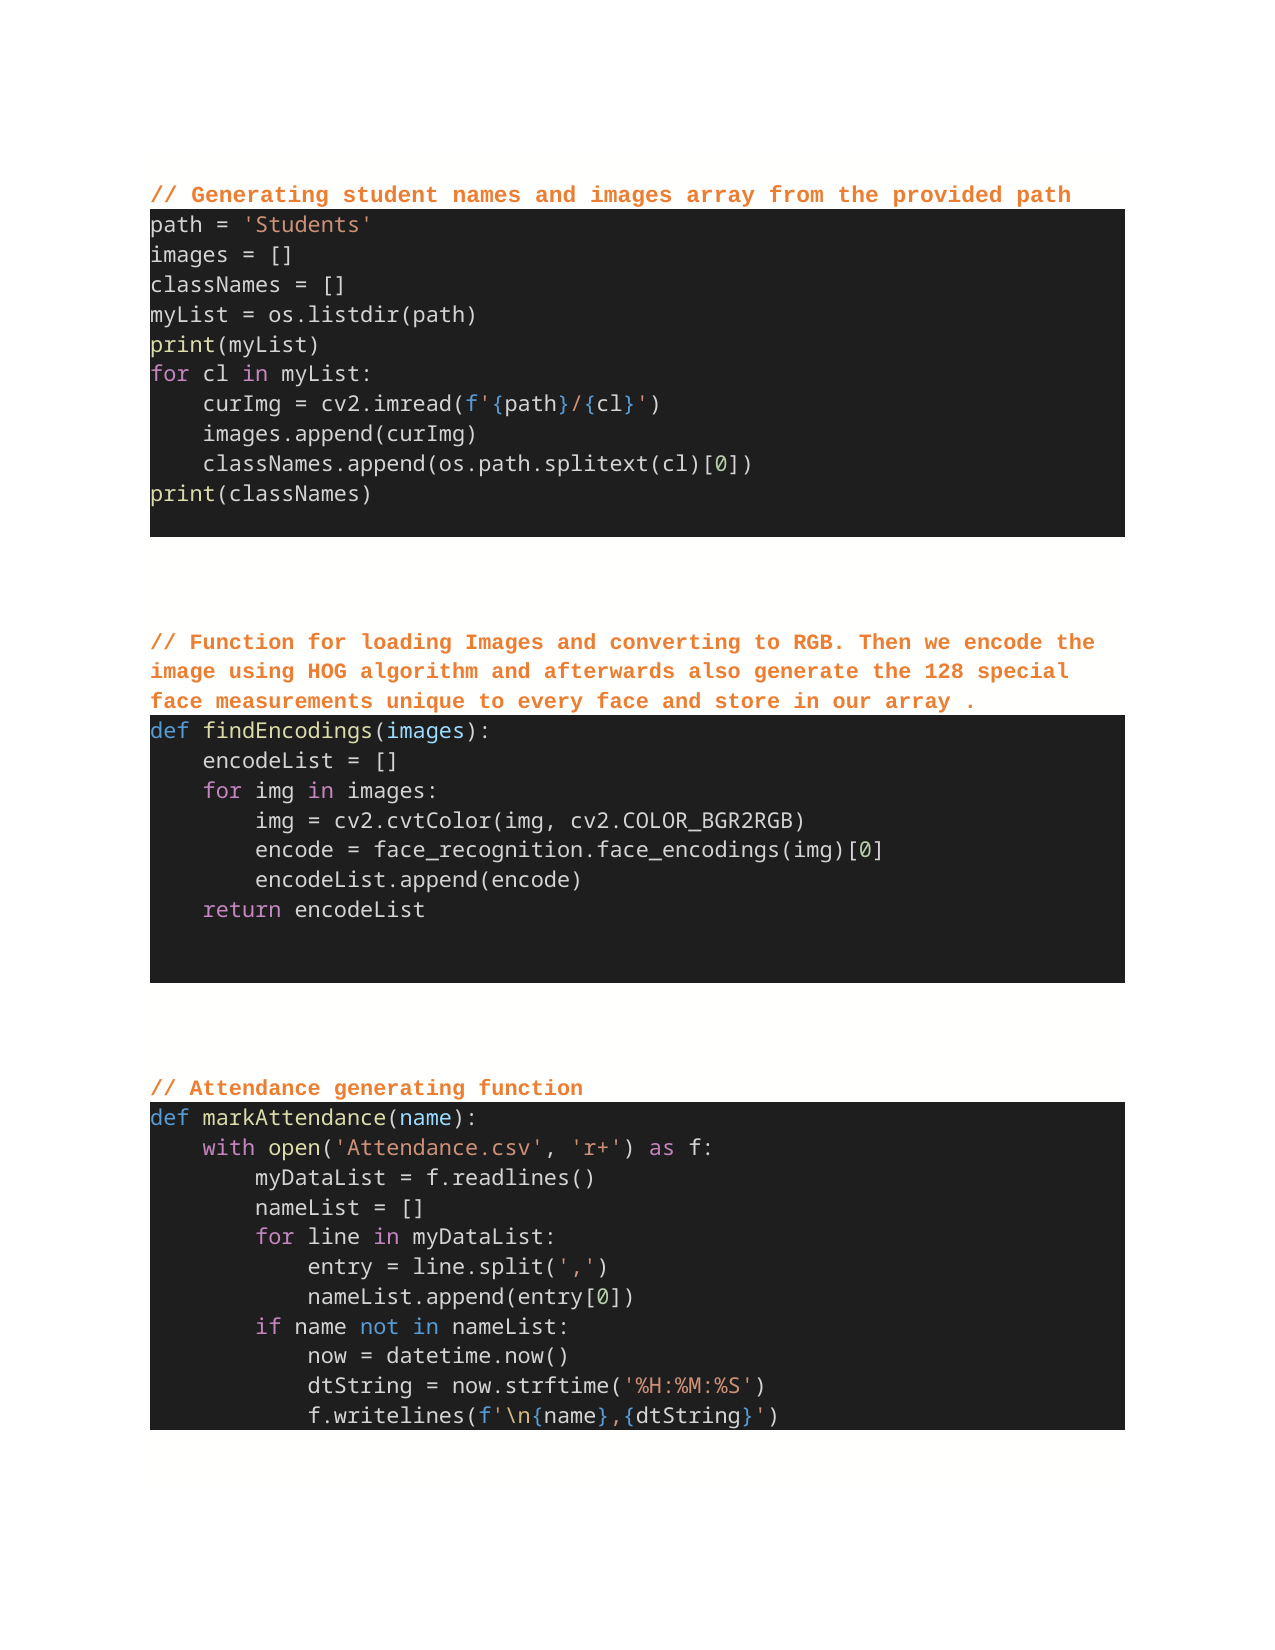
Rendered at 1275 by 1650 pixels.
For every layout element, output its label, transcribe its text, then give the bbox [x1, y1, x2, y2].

text classNames.append(os.path.splitext(cl)[0]) [150, 448, 1125, 477]
text // Generating student names and images array from the provided path [150, 180, 1125, 209]
text encodeList.append(encode) [150, 864, 1125, 894]
text curImg = cv2.imread(f'{path}/{cl}') [150, 388, 1125, 418]
text dtString = now.strftime('%H:%M:%S') [150, 1370, 1125, 1400]
text f.writelines(f'\n{name},{dtString}') [150, 1400, 1125, 1430]
text print(myList) [150, 328, 1125, 358]
text classNames = [] [150, 269, 1125, 299]
text myDataList = f.readlines() [150, 1162, 1125, 1191]
text def findEncodings(images): [150, 715, 1125, 745]
text print(classNames) [150, 477, 1125, 507]
text for img in images: [150, 775, 1125, 804]
text images.append(curImg) [150, 418, 1125, 448]
text encode = face_recognition.face_encodings(img)[0] [150, 834, 1125, 864]
text def markAttendance(name): [150, 1102, 1125, 1132]
text if name not in nameList: [150, 1311, 1125, 1340]
text now = datetime.now() [150, 1340, 1125, 1370]
text myList = os.listdir(path) [150, 299, 1125, 328]
text images = [] [150, 239, 1125, 269]
text // Function for loading Images and converting to RGB. Then we encode the image using HOG algorithm and afterwards also generate the 128 special face measurements unique to every face and store in our array . [150, 626, 1125, 715]
text img = cv2.cvtColor(img, cv2.COLOR_BGR2RGB) [150, 804, 1125, 834]
text for line in myDataList: [150, 1221, 1125, 1251]
text with open('Attendance.csv', 'r+') as f: [150, 1132, 1125, 1162]
text nameList = [] [150, 1191, 1125, 1221]
text path = 'Students' [150, 209, 1125, 239]
text nameList.append(entry[0]) [150, 1281, 1125, 1311]
text return encodeList [150, 894, 1125, 924]
text encodeList = [] [150, 745, 1125, 775]
text for cl in myList: [150, 358, 1125, 388]
text entry = line.split(',') [150, 1251, 1125, 1281]
text // Attendance generating function [150, 1072, 1125, 1102]
